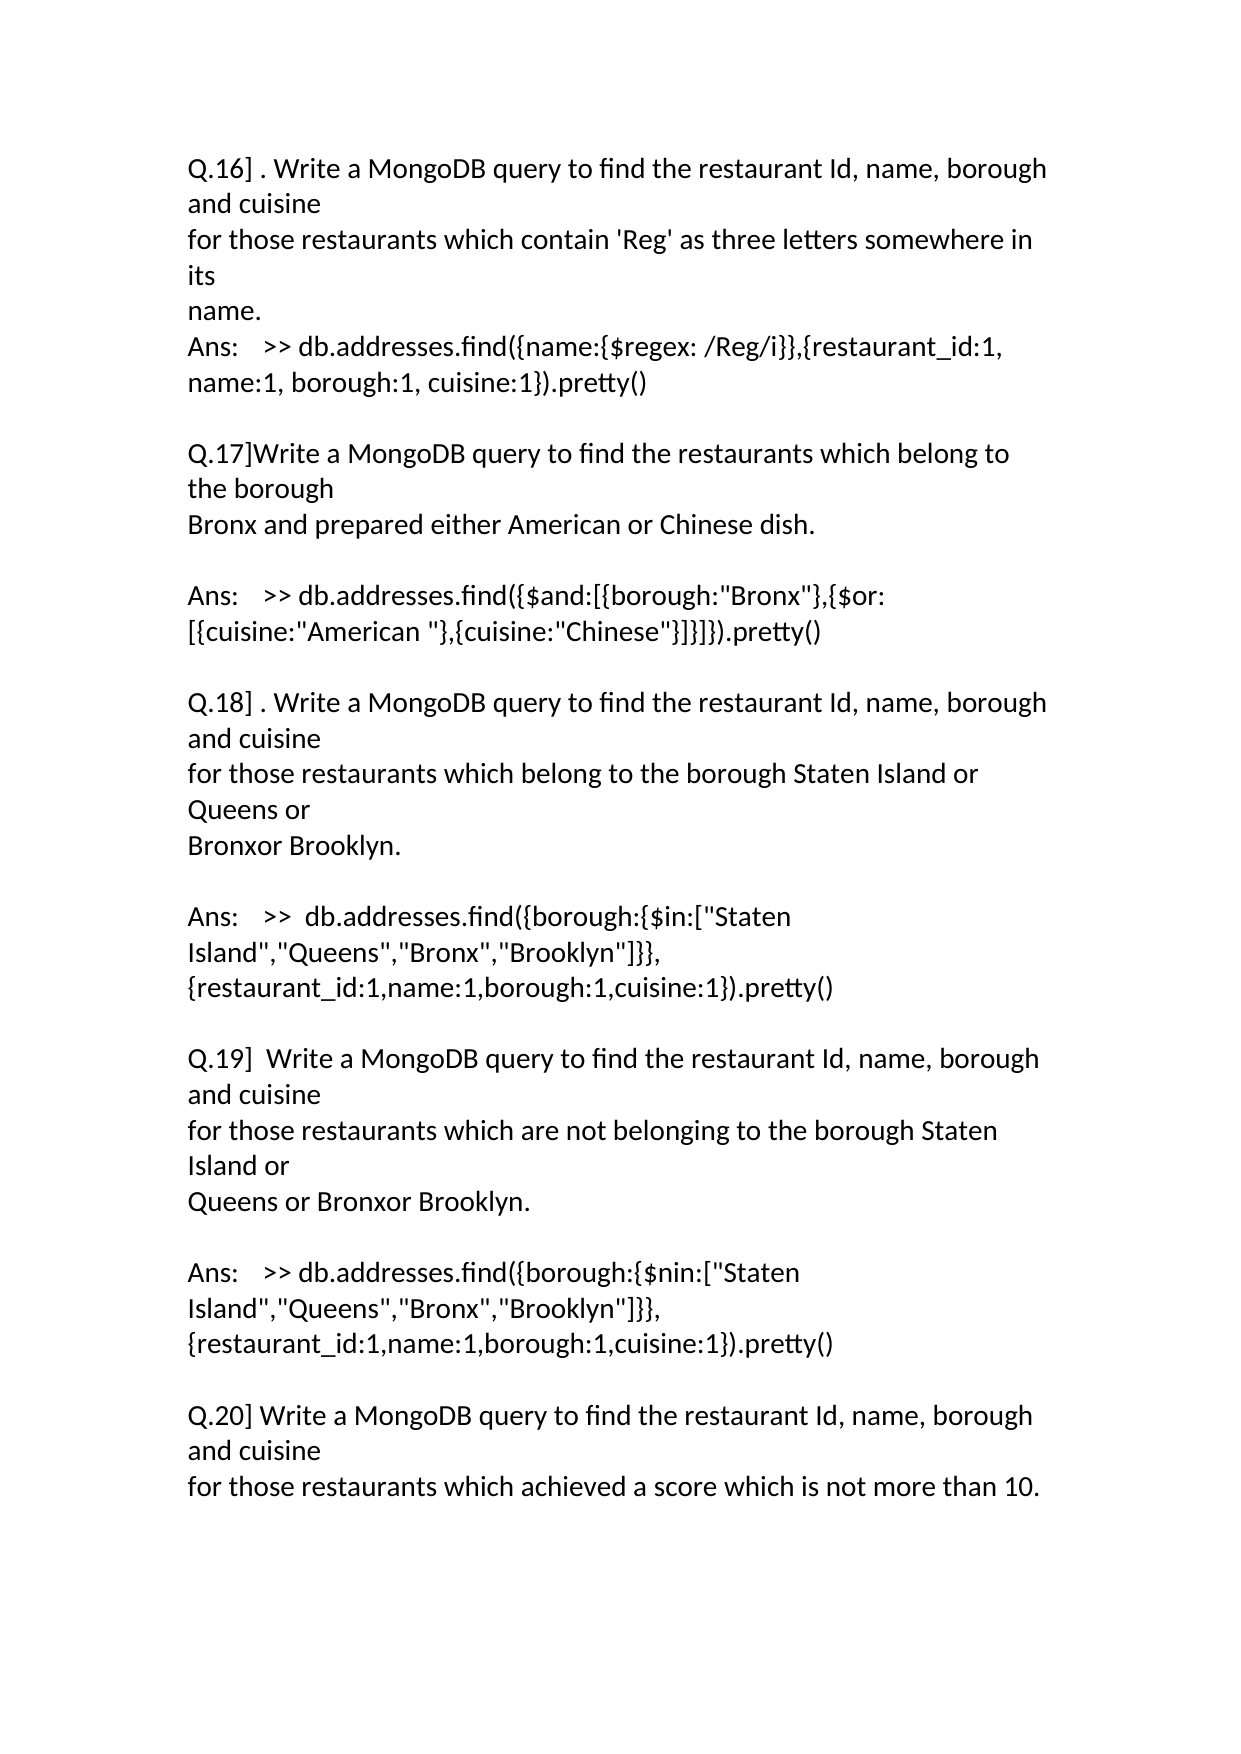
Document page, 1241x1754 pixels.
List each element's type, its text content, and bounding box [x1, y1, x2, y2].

text Bronx and prepared either American or Chinese dish. [187, 506, 1053, 542]
text Bronxor Brooklyn. [187, 827, 1053, 862]
text for those restaurants which belong to the borough Staten Island or Queens or [187, 756, 1053, 827]
text Q.19] Write a MongoDB query to find the restaurant Id, name, borough and cuisine [187, 1041, 1053, 1112]
text for those restaurants which are not belonging to the borough Staten Island or [187, 1112, 1053, 1183]
text name. [187, 292, 1053, 328]
text for those restaurants which achieved a score which is not more than 10. [187, 1468, 1053, 1504]
text Queens or Bronxor Brooklyn. [187, 1183, 1053, 1219]
text Ans: >> db.addresses.find({borough:{$in:["Staten Island","Queens","Bronx","Brooklyn"]}},{restaurant_id:1,name:1,borough:1,cuisine:1}).pretty() [187, 898, 1053, 1005]
text Ans: >> db.addresses.find({borough:{$nin:["Staten Island","Queens","Bronx","Brooklyn"]}},{restaurant_id:1,name:1,borough:1,cuisine:1}).pretty() [187, 1254, 1053, 1361]
text Q.16] . Write a MongoDB query to find the restaurant Id, name, borough and cuisine [187, 150, 1053, 221]
text for those restaurants which contain 'Reg' as three letters somewhere in its [187, 221, 1053, 292]
text Ans: >> db.addresses.find({name:{$regex: /Reg/i}},{restaurant_id:1, name:1, borough:1, cuisine:1}).pretty() [187, 328, 1053, 399]
text Q.17]Write a MongoDB query to find the restaurants which belong to the borough [187, 435, 1053, 506]
text Ans: >> db.addresses.find({$and:[{borough:"Bronx"},{$or:[{cuisine:"American "},{cuisine:"Chinese"}]}]}).pretty() [187, 577, 1053, 649]
text Q.18] . Write a MongoDB query to find the restaurant Id, name, borough and cuisine [187, 684, 1053, 756]
text Q.20] Write a MongoDB query to find the restaurant Id, name, borough and cuisine [187, 1397, 1053, 1468]
